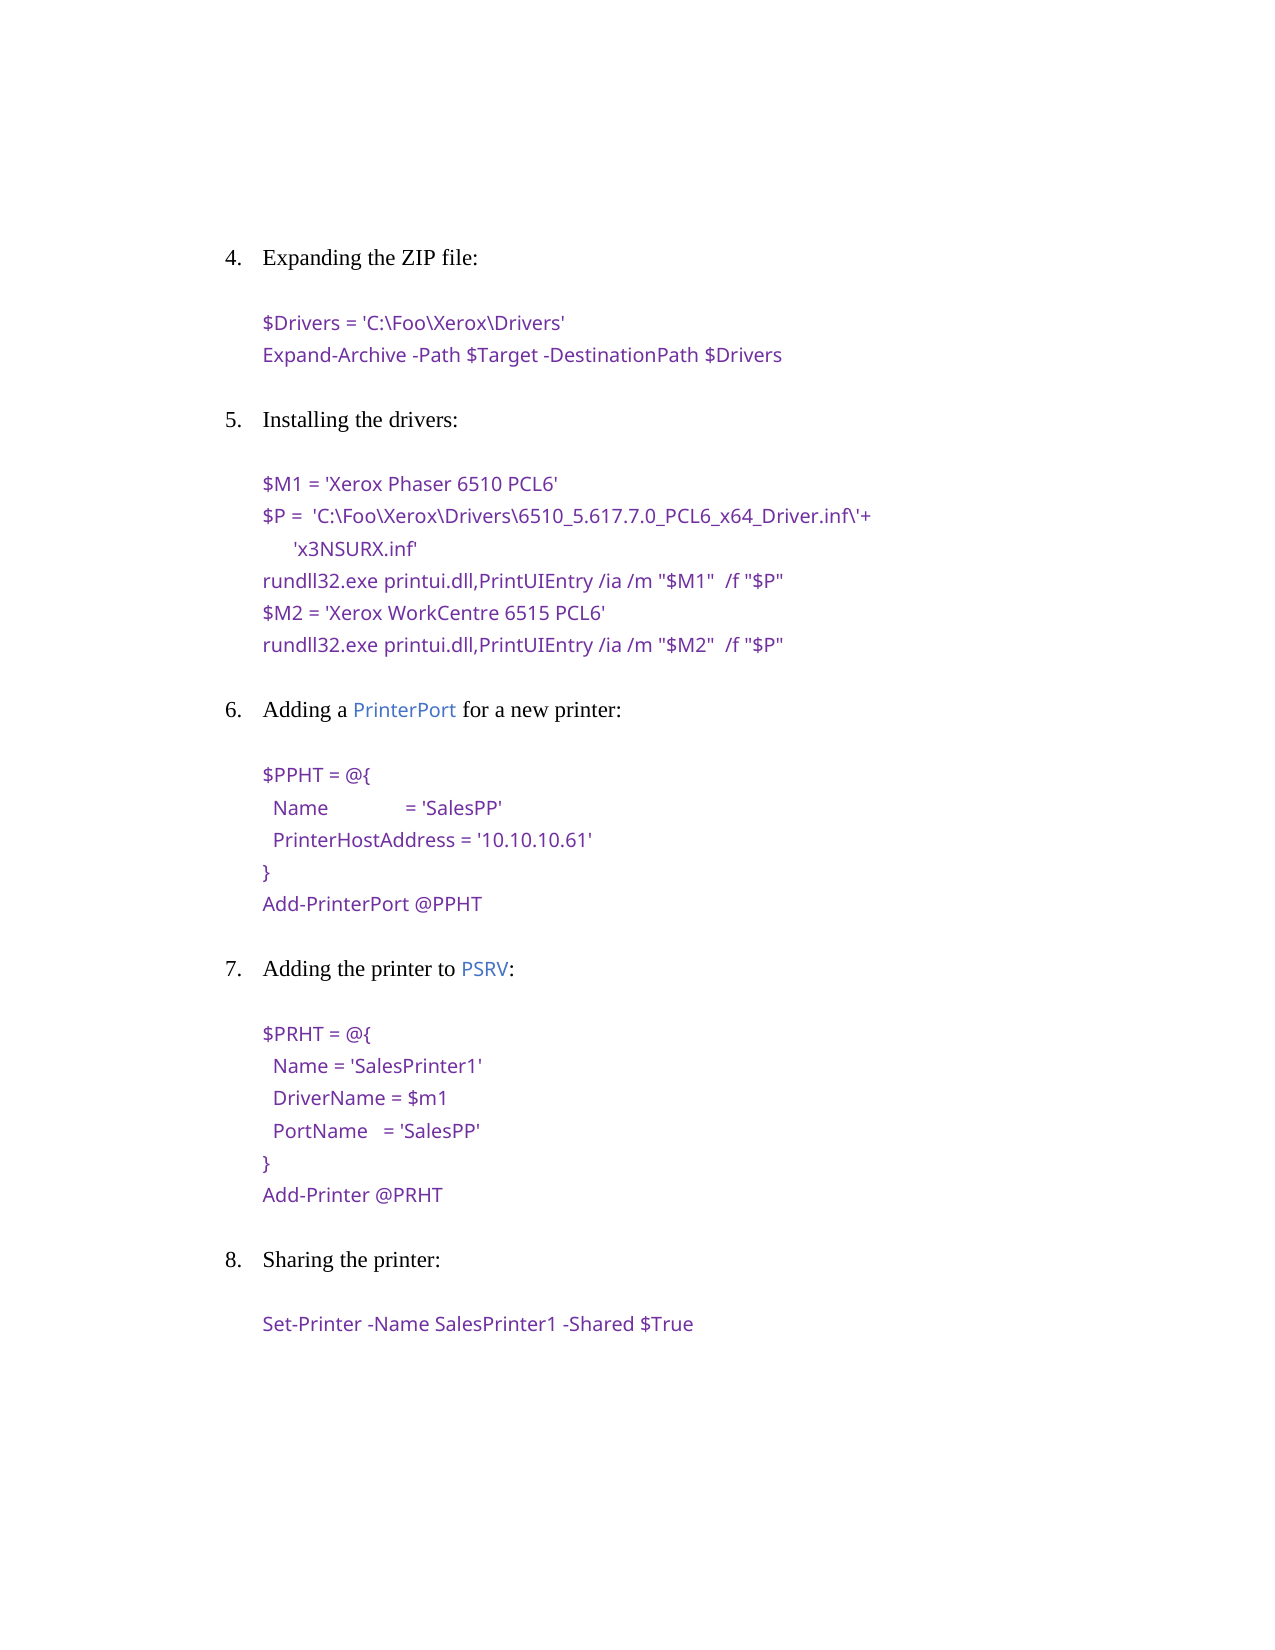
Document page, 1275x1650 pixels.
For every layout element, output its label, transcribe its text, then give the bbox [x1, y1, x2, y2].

text Add-PrinterPort @PPHT [262, 890, 1050, 917]
text Expand-Archive -Path $Target -DestinationPath $Drivers [262, 341, 1050, 368]
text $PPHT = @{ [262, 762, 1050, 788]
text Set-Printer -Name SalesPrinter1 -Shared $True [262, 1310, 1050, 1337]
text Expanding the ZIP file: [225, 244, 1050, 271]
text PrinterHostAddress = '10.10.10.61' [262, 826, 1050, 853]
text Adding a PrinterPort for a new printer: [225, 696, 1050, 723]
text $P = 'C:\Foo\Xerox\Drivers\6510_5.617.7.0_PCL6_x64_Driver.inf\'+ [262, 503, 1050, 530]
text DriverName = $m1 [262, 1085, 1050, 1112]
text PortName = 'SalesPP' [262, 1117, 1050, 1144]
text $M1 = 'Xerox Phaser 6510 PCL6' [262, 471, 1050, 498]
text Installing the drivers: [225, 406, 1050, 432]
text $Drivers = 'C:\Foo\Xerox\Drivers' [262, 309, 1050, 336]
text rundll32.exe printui.dll,PrintUIEntry /ia /m "$M1" /f "$P" [262, 567, 1050, 594]
text } [262, 858, 1050, 885]
text $PRHT = @{ [262, 1020, 1050, 1047]
text 'x3NSURX.inf' [262, 535, 1050, 562]
text } [262, 1149, 1050, 1176]
text $M2 = 'Xerox WorkCentre 6515 PCL6' [262, 599, 1050, 626]
text Name = 'SalesPrinter1' [262, 1052, 1050, 1079]
text Add-Printer @PRHT [262, 1181, 1050, 1208]
text Sharing the printer: [225, 1246, 1050, 1272]
text Adding the printer to PSRV: [225, 955, 1050, 982]
text rundll32.exe printui.dll,PrintUIEntry /ia /m "$M2" /f "$P" [262, 632, 1050, 658]
text Name = 'SalesPP' [262, 794, 1050, 821]
